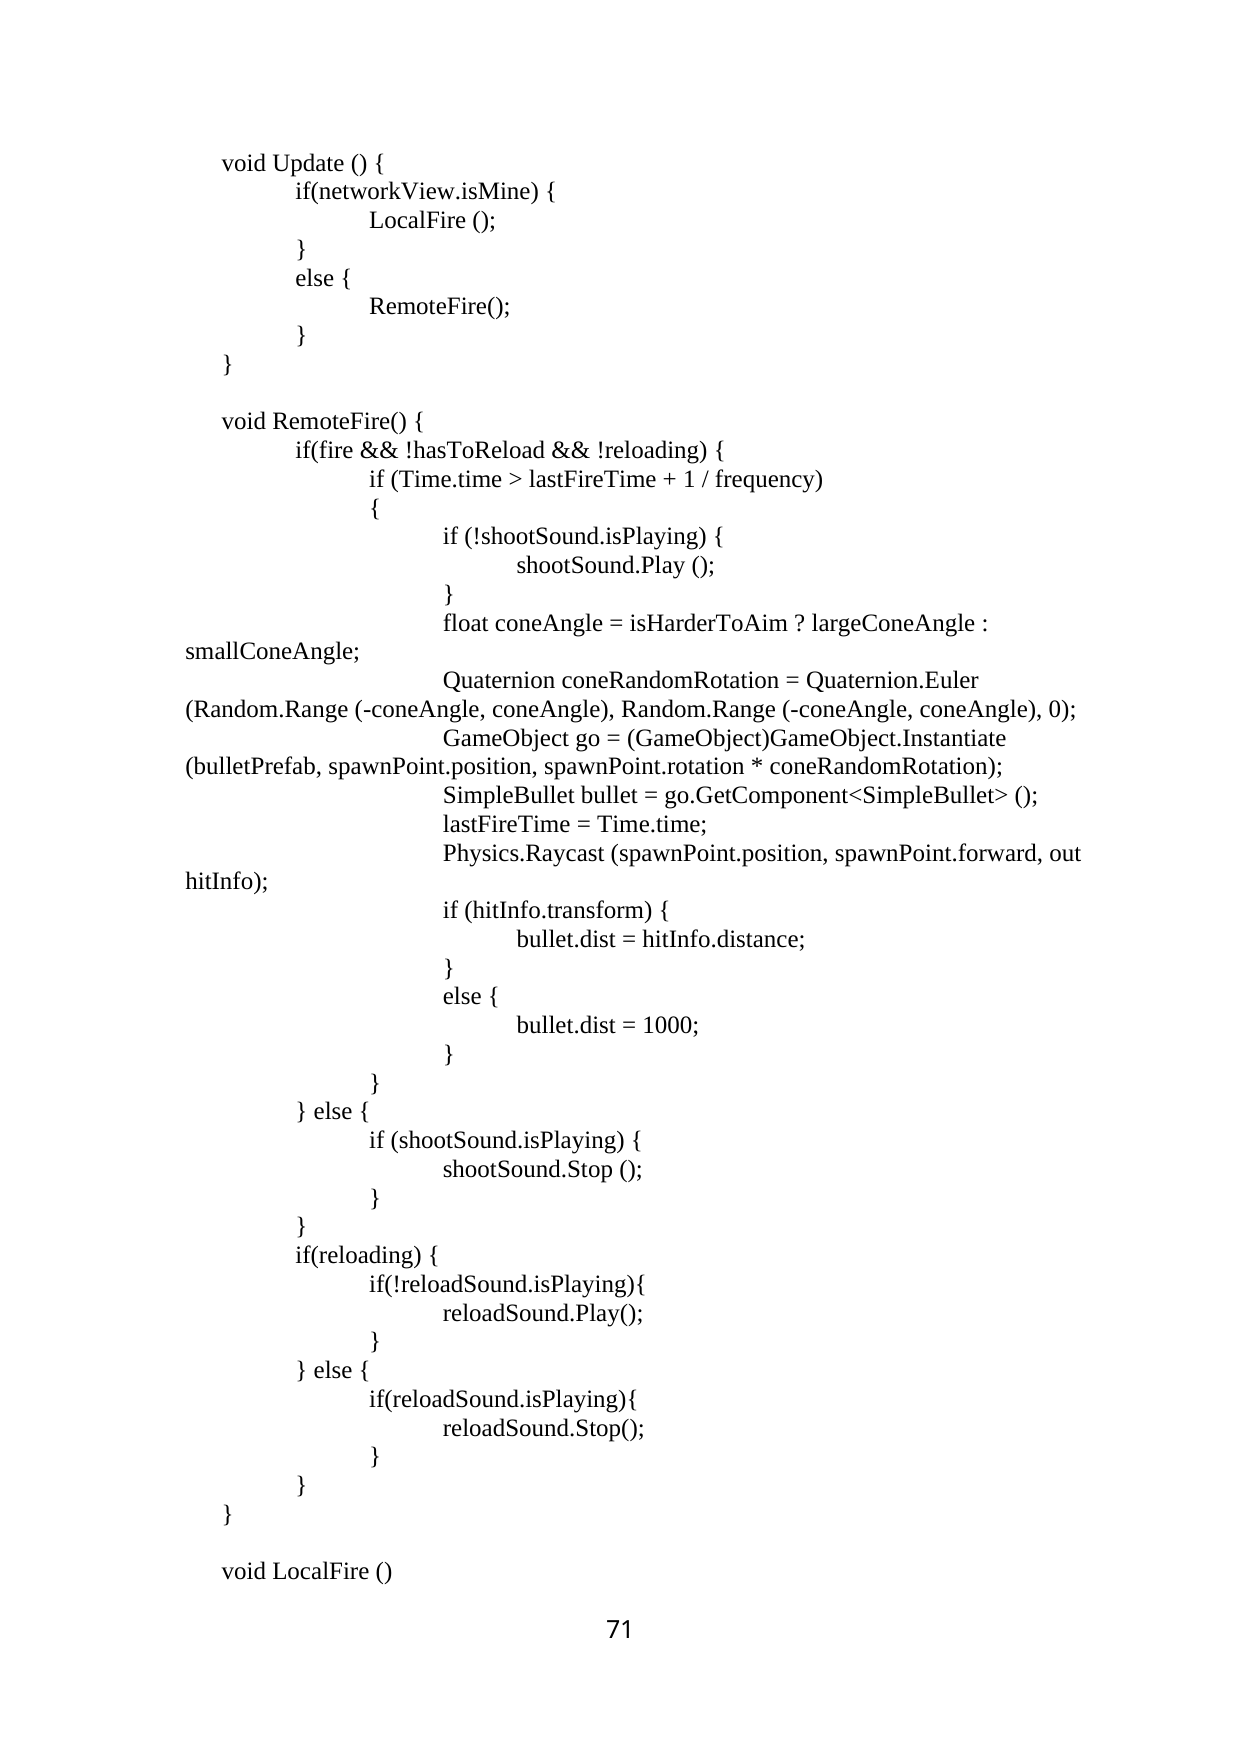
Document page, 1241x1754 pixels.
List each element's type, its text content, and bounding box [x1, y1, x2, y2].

list bullet.dist = hitInfo.distance; [185, 924, 1093, 953]
list else { [185, 263, 1093, 291]
list void Update () { [185, 148, 1093, 176]
list float coneAngle = isHarderToAim ? largeConeAngle : smallConeAngle; [185, 608, 1093, 665]
list reloadSound.Stop(); [185, 1413, 1093, 1441]
list } [185, 953, 1093, 981]
list Quaternion coneRandomRotation = Quaternion.Euler (Random.Range (-coneAngle, coneAngle), Random.Range (-coneAngle, coneAngle), 0); [185, 665, 1093, 723]
list reloadSound.Play(); [185, 1298, 1093, 1326]
list else { [185, 981, 1093, 1010]
list if (Time.time > lastFireTime + 1 / frequency) [185, 464, 1093, 493]
list Physics.Raycast (spawnPoint.position, spawnPoint.forward, out hitInfo); [185, 838, 1093, 895]
list SimpleBullet bullet = go.GetComponent<SimpleBullet> (); [185, 780, 1093, 809]
list } [185, 1326, 1093, 1355]
list bullet.dist = 1000; [185, 1010, 1093, 1039]
list LocalFire (); [185, 205, 1093, 234]
list if(reloadSound.isPlaying){ [185, 1384, 1093, 1413]
list if (shootSound.isPlaying) { [185, 1125, 1093, 1154]
list } [185, 234, 1093, 263]
list } [185, 1441, 1093, 1470]
list } else { [185, 1096, 1093, 1125]
list if(fire && !hasToReload && !reloading) { [185, 435, 1093, 464]
list RemoteFire(); [185, 291, 1093, 320]
list void RemoteFire() { [185, 406, 1093, 435]
list } [185, 1211, 1093, 1240]
list GameObject go = (GameObject)GameObject.Instantiate (bulletPrefab, spawnPoint.position, spawnPoint.rotation * coneRandomRotation); [185, 723, 1093, 780]
list } [185, 349, 1093, 378]
list lastFireTime = Time.time; [185, 809, 1093, 838]
list if(!reloadSound.isPlaying){ [185, 1269, 1093, 1298]
list } [185, 1068, 1093, 1096]
list } [185, 1470, 1093, 1499]
list if (hitInfo.transform) { [185, 895, 1093, 924]
list if (!shootSound.isPlaying) { [185, 521, 1093, 550]
list } [185, 1499, 1093, 1528]
list shootSound.Play (); [185, 550, 1093, 579]
list void LocalFire () [185, 1556, 1093, 1585]
list } else { [185, 1355, 1093, 1384]
list shootSound.Stop (); [185, 1154, 1093, 1183]
list if(networkView.isMine) { [185, 176, 1093, 205]
list } [185, 579, 1093, 608]
list } [185, 320, 1093, 349]
list if(reloading) { [185, 1240, 1093, 1269]
list } [185, 1039, 1093, 1068]
list } [185, 1183, 1093, 1211]
list { [185, 493, 1093, 521]
